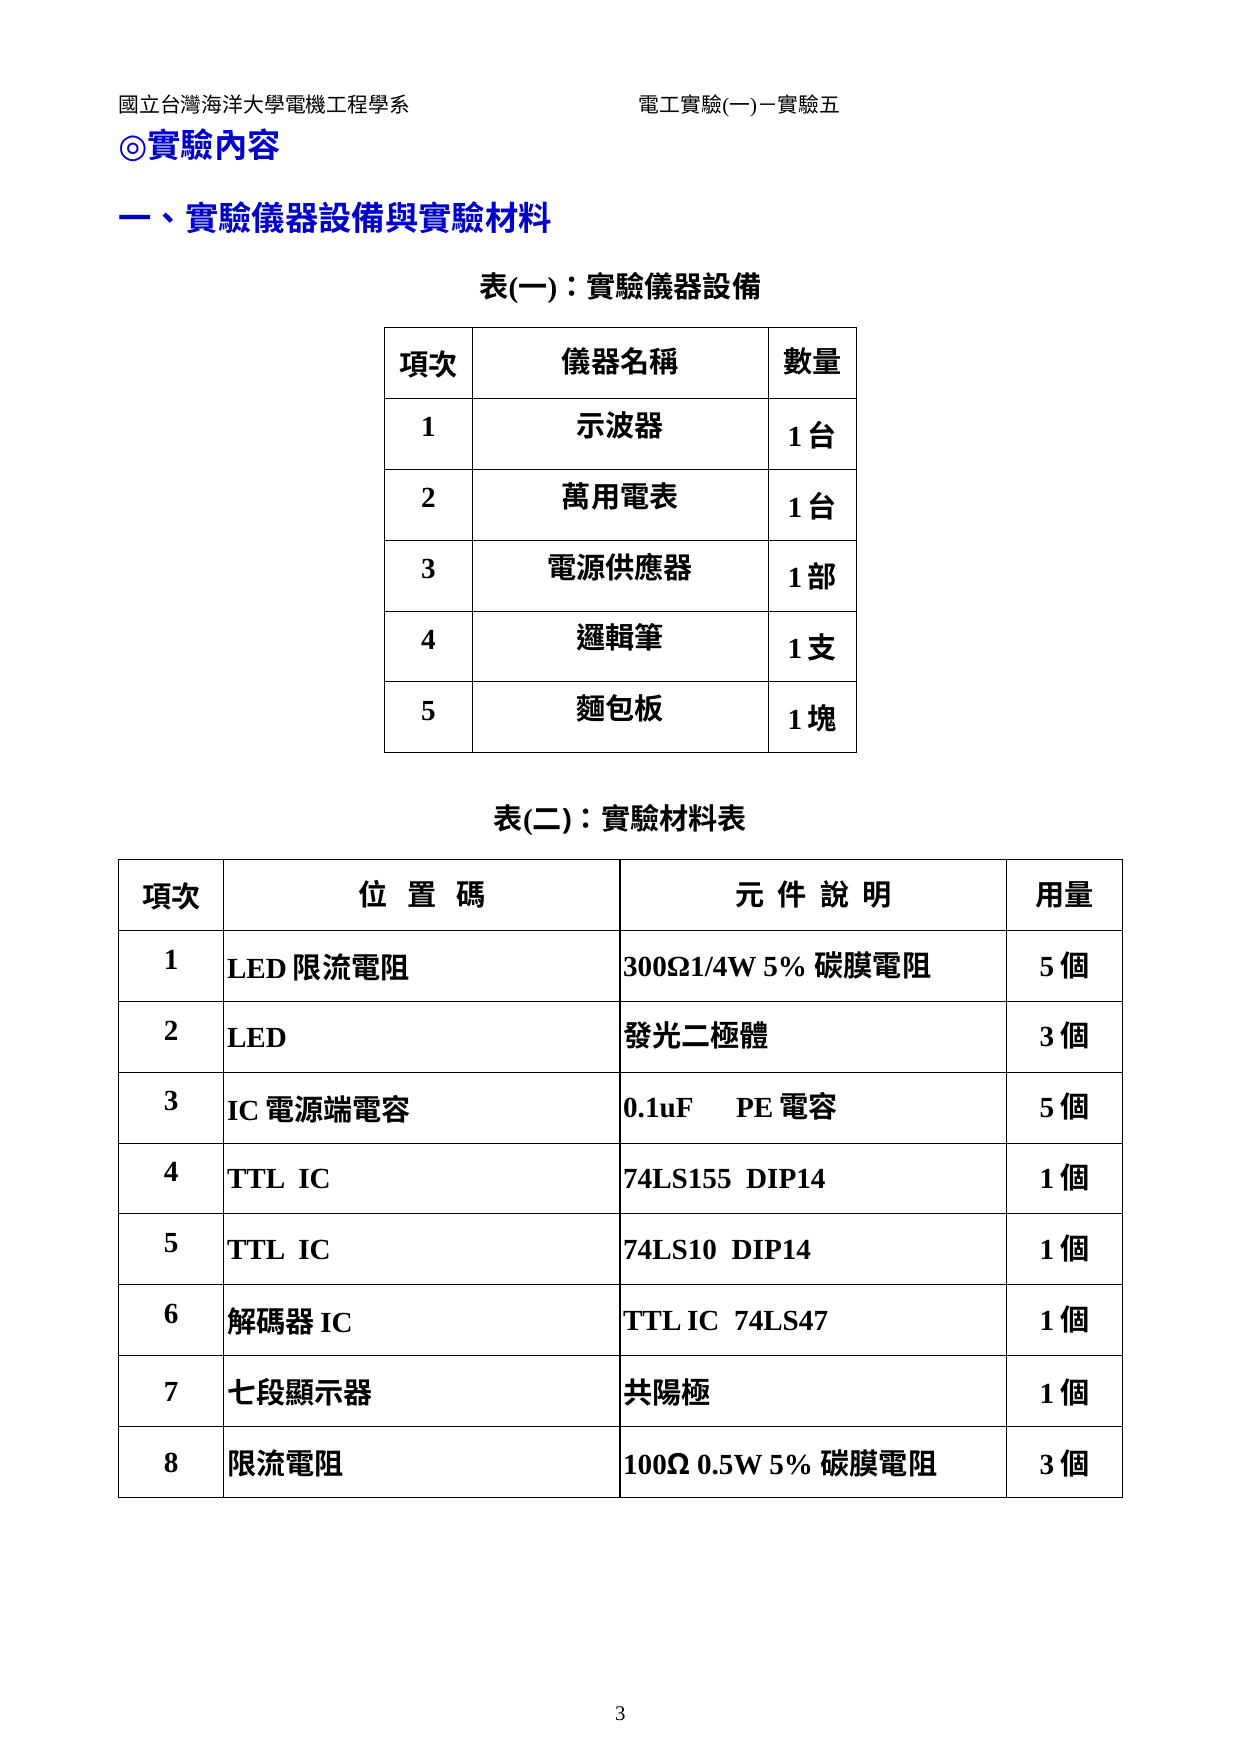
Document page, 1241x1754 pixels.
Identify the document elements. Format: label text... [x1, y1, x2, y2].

table_cell 限流電阻 [224, 1427, 619, 1497]
table_cell 1個 [1007, 1144, 1122, 1213]
table_cell LED [224, 1002, 619, 1072]
table_cell 2 [385, 470, 472, 540]
table_cell 5 [385, 682, 472, 752]
table_cell 6 [119, 1285, 223, 1355]
table_cell 1塊 [769, 682, 856, 752]
table_cell 74LS155 DIP14 [621, 1144, 1006, 1213]
table_header 儀器名稱 [473, 328, 768, 398]
text 表(二)：實驗材料表 [118, 796, 1122, 838]
table_cell 4 [119, 1144, 223, 1213]
table_cell 5 [119, 1214, 223, 1284]
table_cell 2 [119, 1002, 223, 1072]
table_header 項次 [385, 328, 472, 398]
table_cell 0.1uF PE電容 [621, 1073, 1006, 1142]
table_cell 1 [385, 399, 472, 469]
table_cell 1個 [1007, 1356, 1122, 1426]
text ◎實驗內容 [118, 119, 1122, 167]
table_cell 1個 [1007, 1285, 1122, 1355]
table_cell 解碼器IC [224, 1285, 619, 1355]
table_cell 麵包板 [473, 682, 768, 752]
table_cell 4 [385, 612, 472, 681]
table_header 項次 [119, 860, 223, 930]
table_header 用量 [1007, 860, 1122, 930]
table_header 位 置 碼 [224, 860, 619, 930]
table_cell 74LS10 DIP14 [621, 1214, 1006, 1284]
text 一、實驗儀器設備與實驗材料 [118, 191, 1122, 240]
table_cell 示波器 [473, 399, 768, 469]
table_cell 1台 [769, 470, 856, 540]
table_cell 5個 [1007, 1073, 1122, 1142]
table_cell 共陽極 [621, 1356, 1006, 1426]
table_cell 300Ω1/4W 5% 碳膜電阻 [621, 931, 1006, 1001]
table_cell 3 [385, 541, 472, 611]
table_cell 7 [119, 1356, 223, 1426]
table_cell 七段顯示器 [224, 1356, 619, 1426]
table_cell 3 [119, 1073, 223, 1142]
table_header 元 件 說 明 [621, 860, 1006, 930]
table_cell 1支 [769, 612, 856, 681]
table_cell 邏輯筆 [473, 612, 768, 681]
table_cell 5個 [1007, 931, 1122, 1001]
table_cell 100Ω 0.5W 5% 碳膜電阻 [621, 1427, 1006, 1497]
table_header 數量 [769, 328, 856, 398]
table_cell IC電源端電容 [224, 1073, 619, 1142]
table_cell TTL IC 74LS47 [621, 1285, 1006, 1355]
table_cell 8 [119, 1427, 223, 1497]
table_cell TTL IC [224, 1214, 619, 1284]
table_cell LED限流電阻 [224, 931, 619, 1001]
text 表(一)：實驗儀器設備 [118, 264, 1122, 306]
table_cell 1個 [1007, 1214, 1122, 1284]
table_cell 電源供應器 [473, 541, 768, 611]
table_cell 萬用電表 [473, 470, 768, 540]
table_cell TTL IC [224, 1144, 619, 1213]
table_cell 1台 [769, 399, 856, 469]
table_cell 1 [119, 931, 223, 1001]
table_cell 1部 [769, 541, 856, 611]
table_cell 發光二極體 [621, 1002, 1006, 1072]
table_cell 3個 [1007, 1002, 1122, 1072]
table_cell 3個 [1007, 1427, 1122, 1497]
